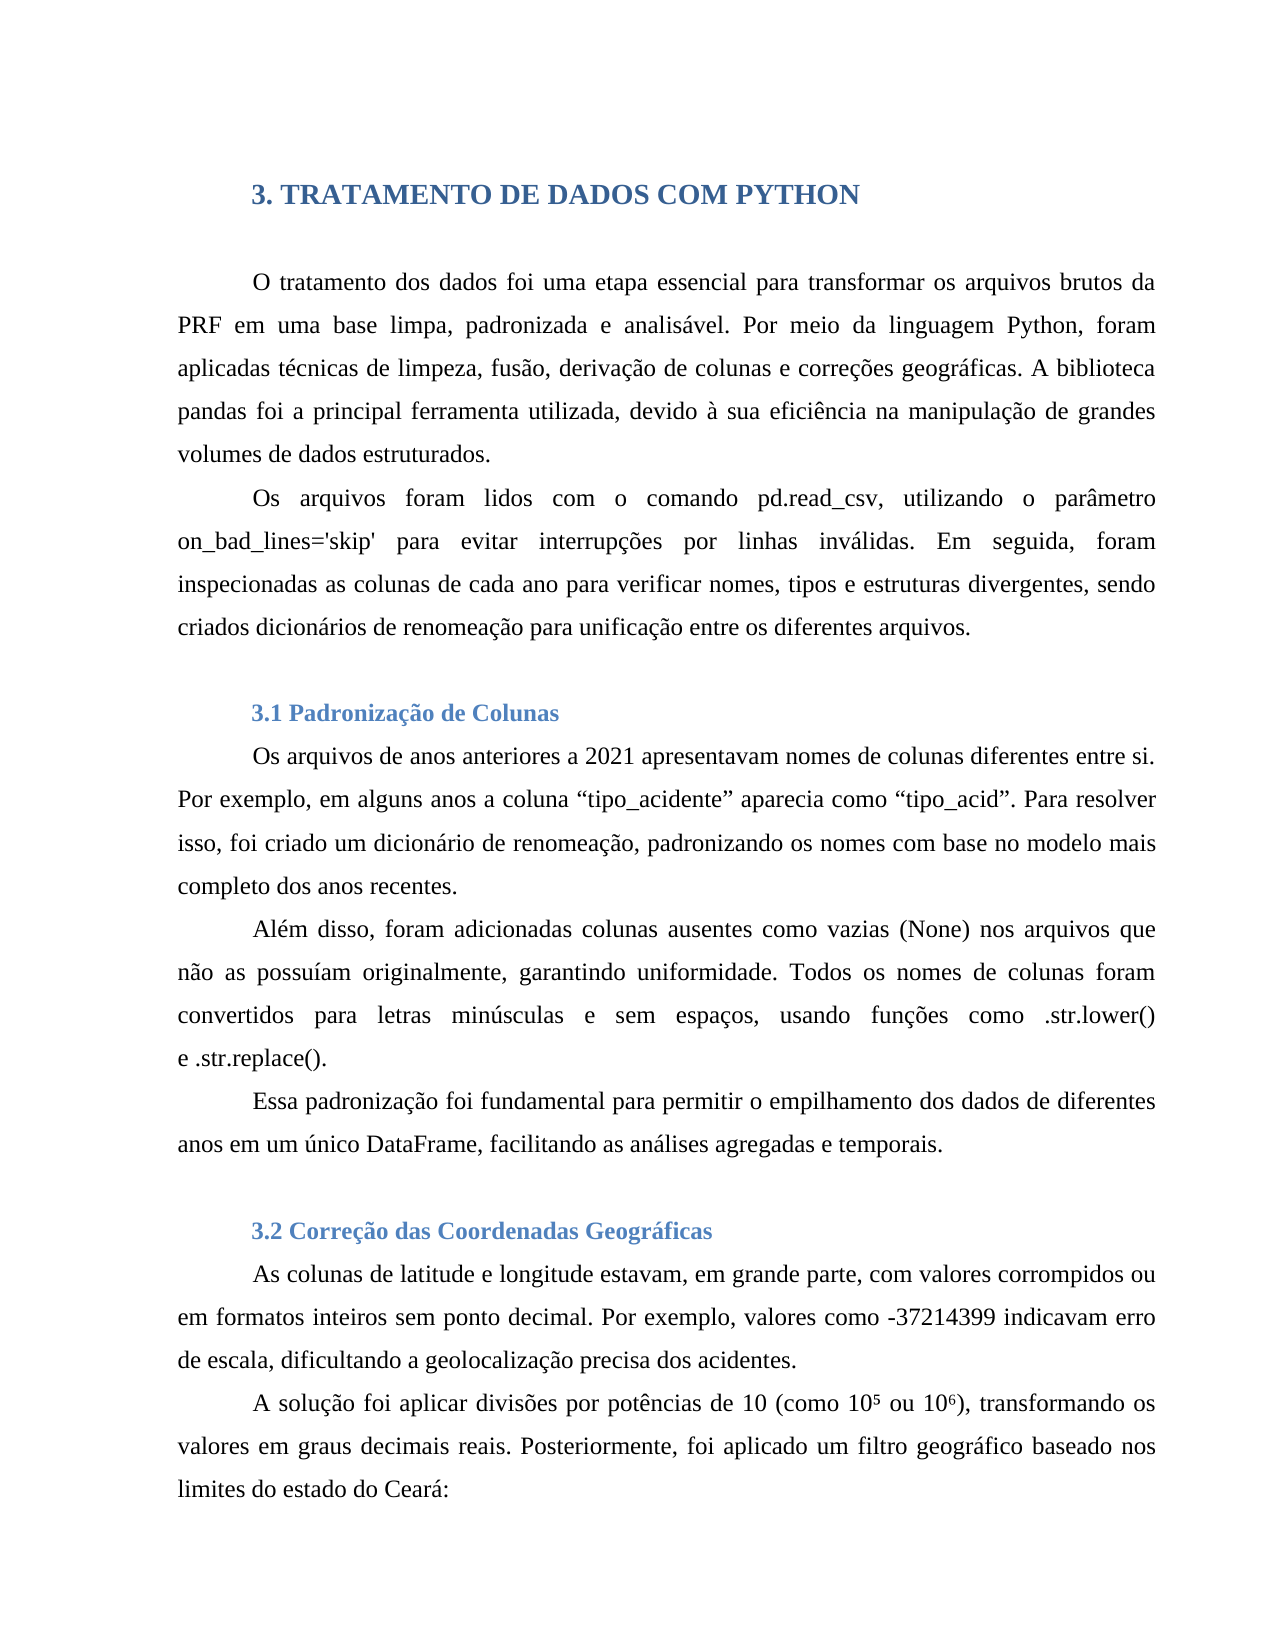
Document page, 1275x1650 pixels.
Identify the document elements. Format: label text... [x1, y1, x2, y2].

text Os arquivos de anos anteriores a 2021 apresentavam nomes de colunas diferentes entre si. Por exemplo, em alguns anos a coluna “tipo_acidente” aparecia como “tipo_acid”. Para resolver isso, foi criado um dicionário de renomeação, padronizando os nomes com base no modelo mais completo dos anos recentes. [177, 741, 1157, 899]
text Essa padronização foi fundamental para permitir o empilhamento dos dados de diferentes anos em um único DataFrame, facilitando as análises agregadas e temporais. [177, 1086, 1157, 1158]
text Além disso, foram adicionadas colunas ausentes como vazias (None) nos arquivos que não as possuíam originalmente, garantindo uniformidade. Todos os nomes de colunas foram convertidos para letras minúsculas e sem espaços, usando funções como .str.lower() e .str.replace(). [177, 914, 1157, 1072]
text As colunas de latitude e longitude estavam, em grande parte, com valores corrompidos ou em formatos inteiros sem ponto decimal. Por exemplo, valores como -37214399 indicavam erro de escala, dificultando a geolocalização precisa dos acidentes. [177, 1259, 1157, 1374]
subtitle 3. TRATAMENTO DE DADOS COM PYTHON [177, 177, 1157, 211]
text Os arquivos foram lidos com o comando pd.read_csv, utilizando o parâmetro on_bad_lines='skip' para evitar interrupções por linhas inválidas. Em seguida, foram inspecionadas as colunas de cada ano para verificar nomes, tipos e estruturas divergentes, sendo criados dicionários de renomeação para unificação entre os diferentes arquivos. [177, 483, 1157, 641]
text A solução foi aplicar divisões por potências de 10 (como 10⁵ ou 10⁶), transformando os valores em graus decimais reais. Posteriormente, foi aplicado um filtro geográfico baseado nos limites do estado do Ceará: [177, 1388, 1157, 1503]
subtitle 3.1 Padronização de Colunas [177, 698, 1157, 727]
subtitle 3.2 Correção das Coordenadas Geográficas [177, 1216, 1157, 1244]
text O tratamento dos dados foi uma etapa essencial para transformar os arquivos brutos da PRF em uma base limpa, padronizada e analisável. Por meio da linguagem Python, foram aplicadas técnicas de limpeza, fusão, derivação de colunas e correções geográficas. A biblioteca pandas foi a principal ferramenta utilizada, devido à sua eficiência na manipulação de grandes volumes de dados estruturados. [177, 267, 1157, 468]
